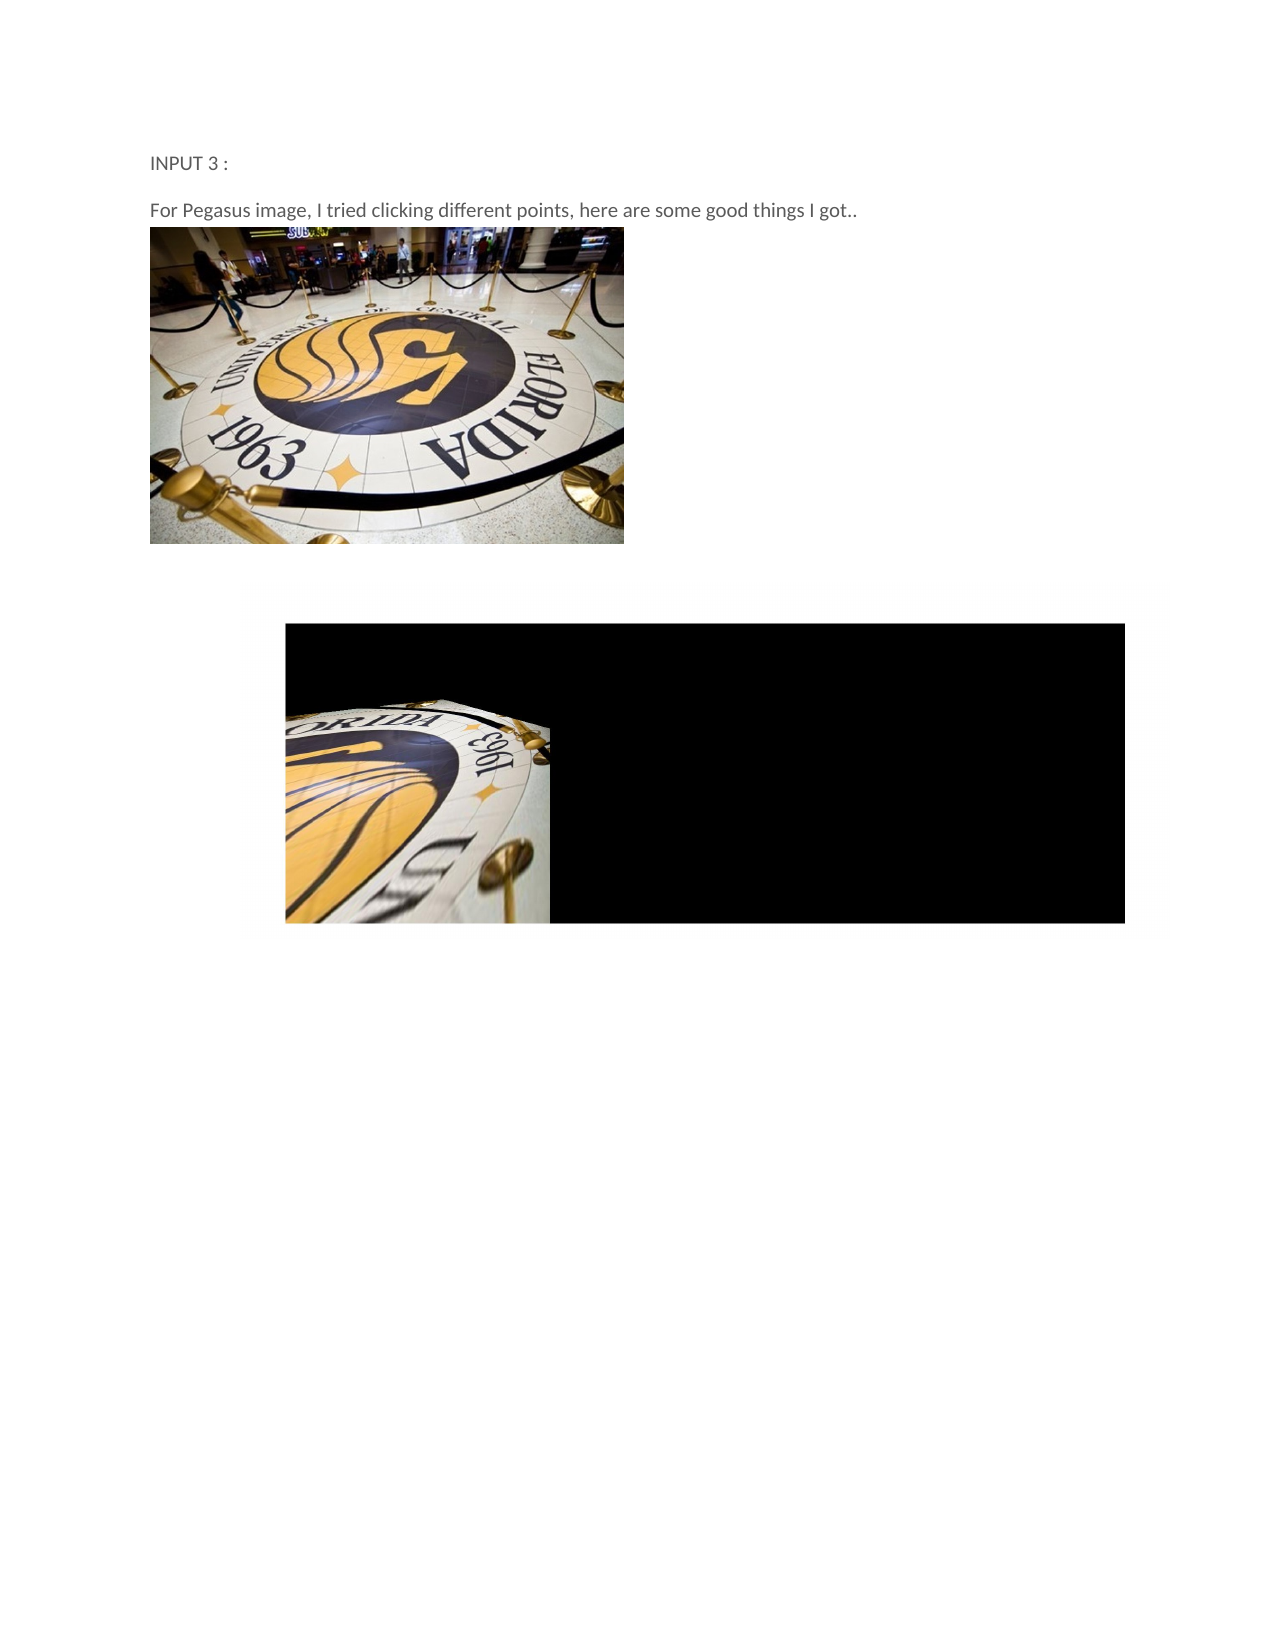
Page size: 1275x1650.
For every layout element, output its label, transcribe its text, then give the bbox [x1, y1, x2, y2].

text INPUT 3 : [150, 150, 1125, 175]
picture [150, 227, 624, 544]
picture [240, 582, 1170, 939]
